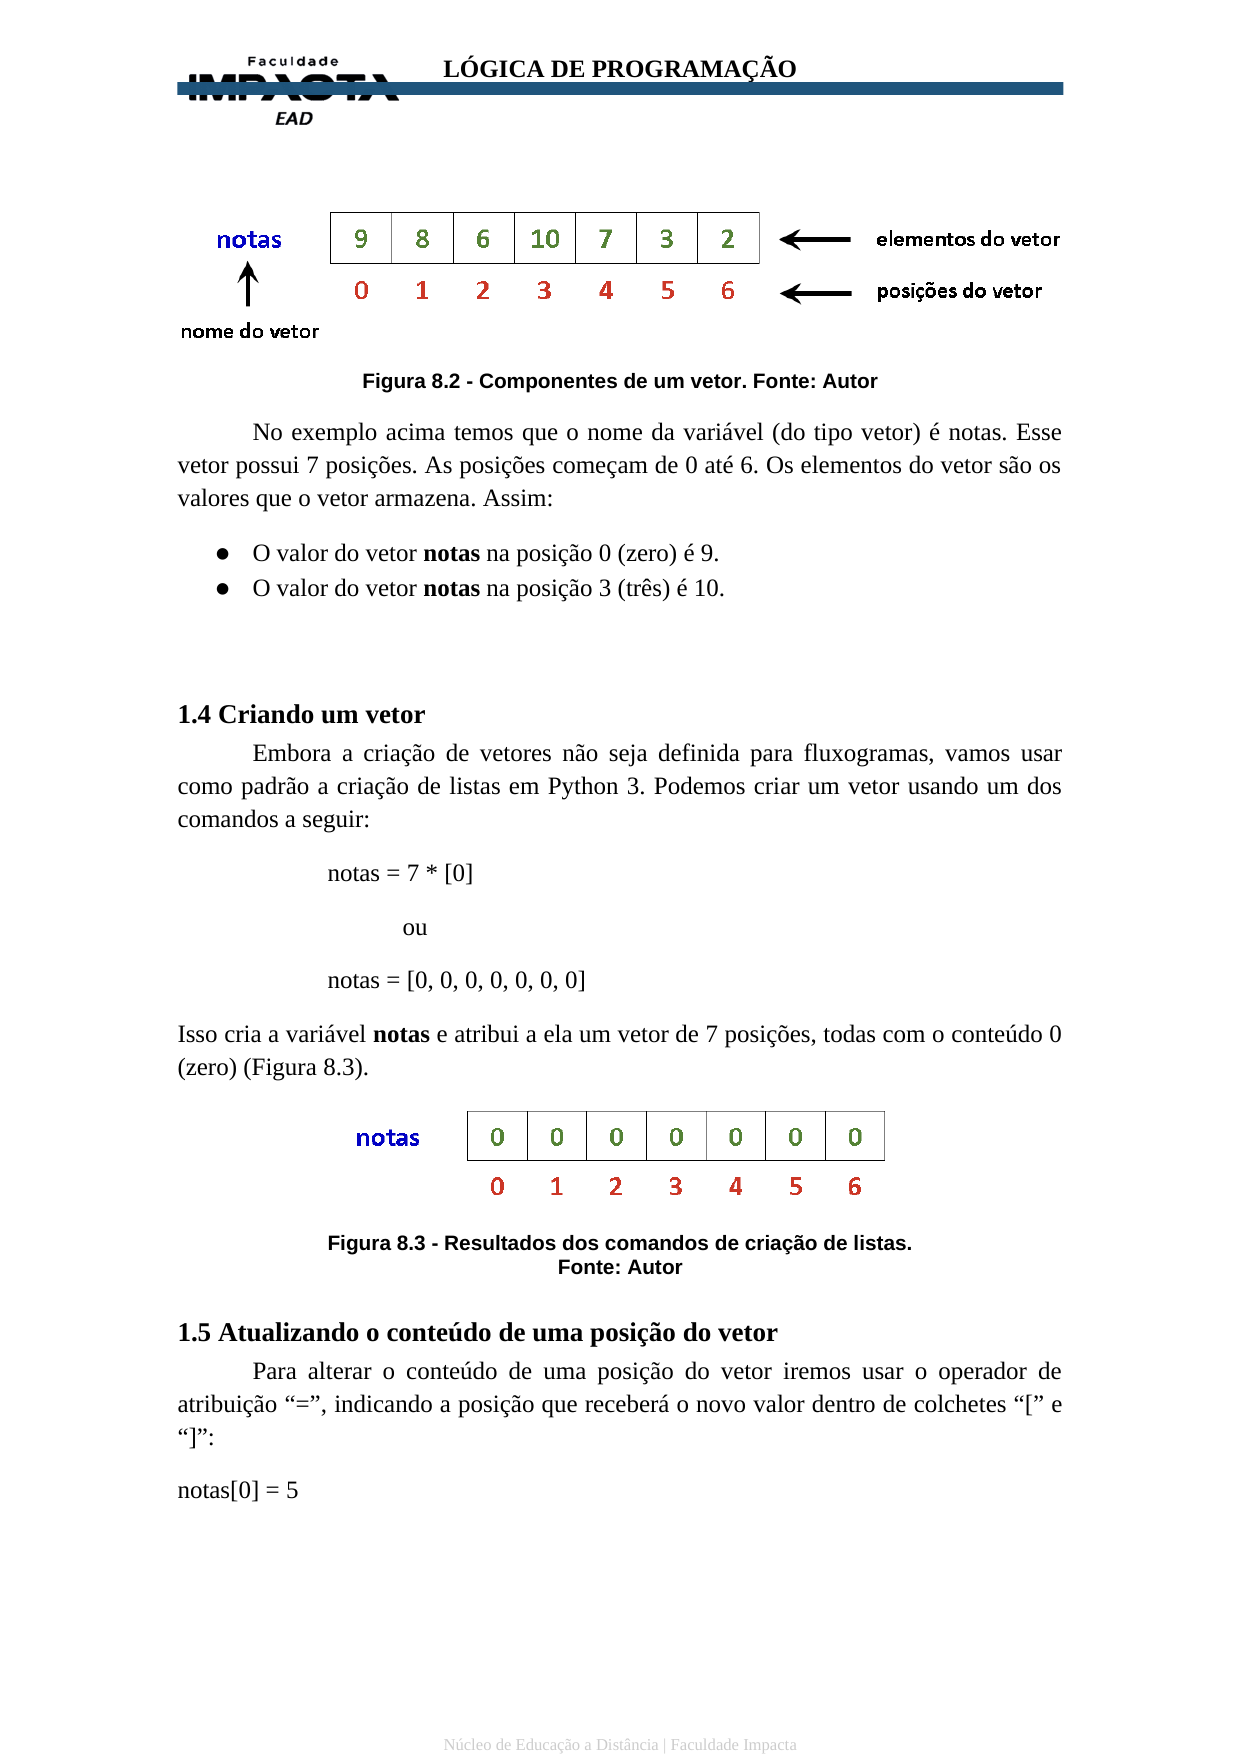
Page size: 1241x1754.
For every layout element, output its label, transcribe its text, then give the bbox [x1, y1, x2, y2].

text No exemplo acima temos que o nome da variável (do tipo vetor) é notas. Esse vetor possui 7 posições. As posições começam de 0 até 6. Os elementos do vetor são os valores que o vetor armazena. Assim: [177, 417, 1063, 512]
picture [177, 206, 1063, 345]
text Figura 8.3 - Resultados dos comandos de criação de listas. [177, 1231, 1063, 1255]
text notas[0] = 5 [177, 1476, 1063, 1504]
picture [177, 48, 1064, 134]
subtitle 1.5 Atualizando o conteúdo de uma posição do vetor [177, 1316, 1063, 1347]
picture [351, 1106, 890, 1206]
text Isso cria a variável notas e atribui a ela um vetor de 7 posições, todas com o conteúdo 0 (zero) (Figura 8.3). [177, 1019, 1063, 1081]
text notas = 7 * [0] [327, 858, 1063, 887]
text Figura 8.2 - Componentes de um vetor. Fonte: Autor [177, 369, 1063, 393]
text Fonte: Autor [177, 1255, 1063, 1279]
list O valor do vetor notas na posição 0 (zero) é 9. [215, 537, 1063, 568]
text Embora a criação de vetores não seja definida para fluxogramas, vamos usar como padrão a criação de listas em Python 3. Podemos criar um vetor usando um dos comandos a seguir: [177, 738, 1063, 833]
list O valor do vetor notas na posição 3 (três) é 10. [215, 572, 1063, 603]
subtitle 1.4 Criando um vetor [177, 698, 1063, 730]
text ou [402, 912, 1063, 941]
text notas = [0, 0, 0, 0, 0, 0, 0] [327, 966, 1063, 994]
text Para alterar o conteúdo de uma posição do vetor iremos usar o operador de atribuição “=”, indicando a posição que receberá o novo valor dentro de colchetes “[” e “]”: [177, 1356, 1063, 1451]
